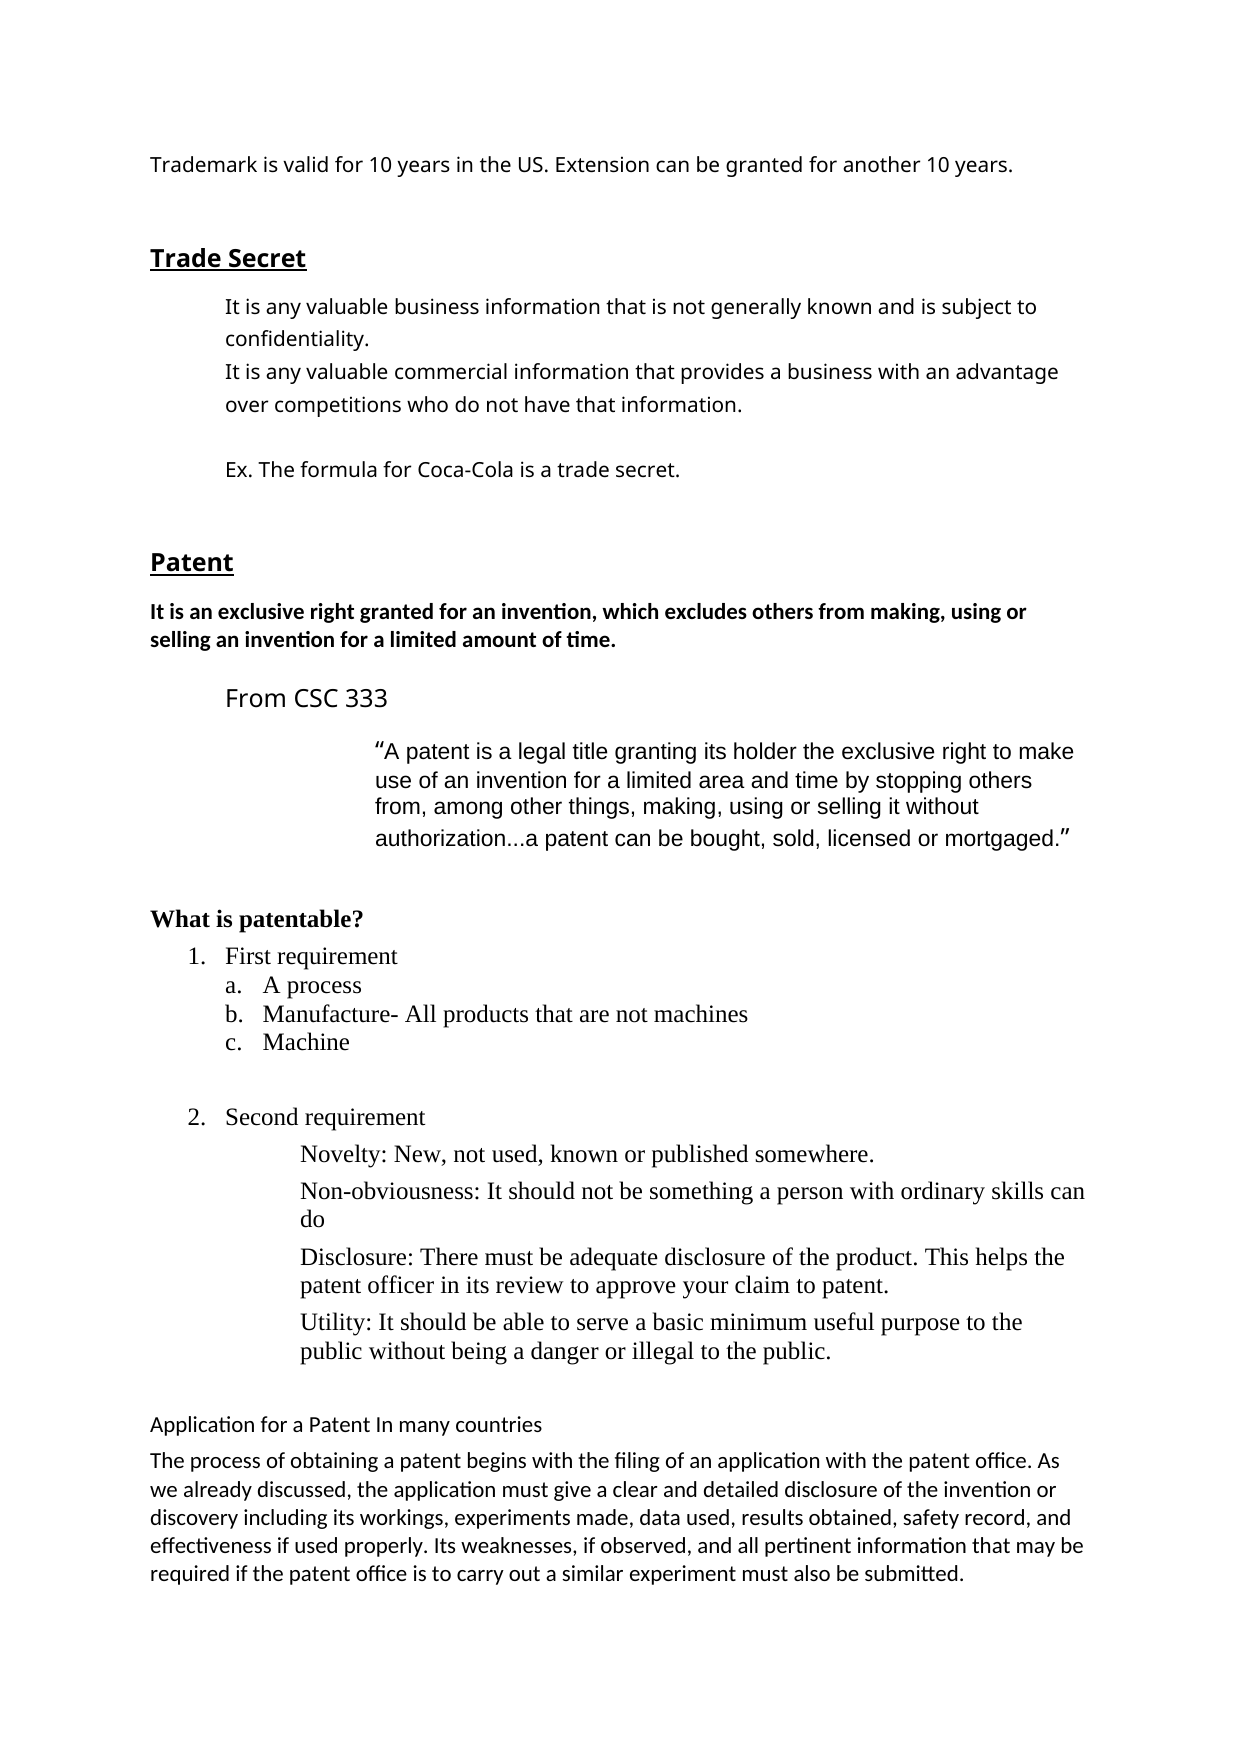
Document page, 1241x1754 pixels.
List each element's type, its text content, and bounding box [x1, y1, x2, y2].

list It is any valuable commercial information that provides a business with an advantage over competitions who do not have that information. [225, 357, 1090, 418]
text Disclosure: There must be adequate disclosure of the product. This helps the patent officer in its review to approve your claim to patent. [300, 1242, 1090, 1299]
text The process of obtaining a patent begins with the filing of an application with the patent office. As we already discussed, the application must give a clear and detailed disclosure of the invention or discovery including its workings, experiments made, data used, results obtained, safety record, and effectiveness if used properly. Its weaknesses, if observed, and all pertinent information that may be required if the patent office is to carry out a similar experiment must also be submitted. [150, 1447, 1090, 1587]
text Non-obviousness: It should not be something a person with ordinary skills can do [300, 1176, 1090, 1233]
text Patent [150, 545, 1090, 579]
list Machine [225, 1027, 1090, 1056]
text Novelty: New, not used, known or published somewhere. [300, 1139, 1090, 1167]
text Utility: It should be able to serve a basic minimum useful purpose to the public without being a danger or illegal to the public. [300, 1307, 1090, 1365]
text “A patent is a legal title granting its holder the exclusive right to make use of an invention for a limited area and time by stopping others from, among other things, making, using or selling it without authorization...a patent can be bought, sold, licensed or mortgaged.” [375, 732, 1090, 853]
list Second requirement [187, 1102, 1090, 1130]
list First requirement [187, 941, 1090, 970]
list A process [225, 970, 1090, 999]
text What is patentable? [150, 904, 1090, 933]
list Manufacture- All products that are not machines [225, 999, 1090, 1027]
list Ex. The formula for Coca-Cola is a trade secret. [225, 455, 1090, 483]
text It is an exclusive right granted for an invention, which excludes others from making, using or selling an invention for a limited amount of time. [150, 597, 1090, 653]
text Application for a Patent In many countries [150, 1410, 1090, 1438]
list It is any valuable business information that is not generally known and is subject to confidentiality. [225, 292, 1090, 353]
text Trade Secret [150, 240, 1090, 274]
list From CSC 333 [225, 681, 1090, 715]
text Trademark is valid for 10 years in the US. Extension can be granted for another 10 years. [150, 150, 1090, 178]
